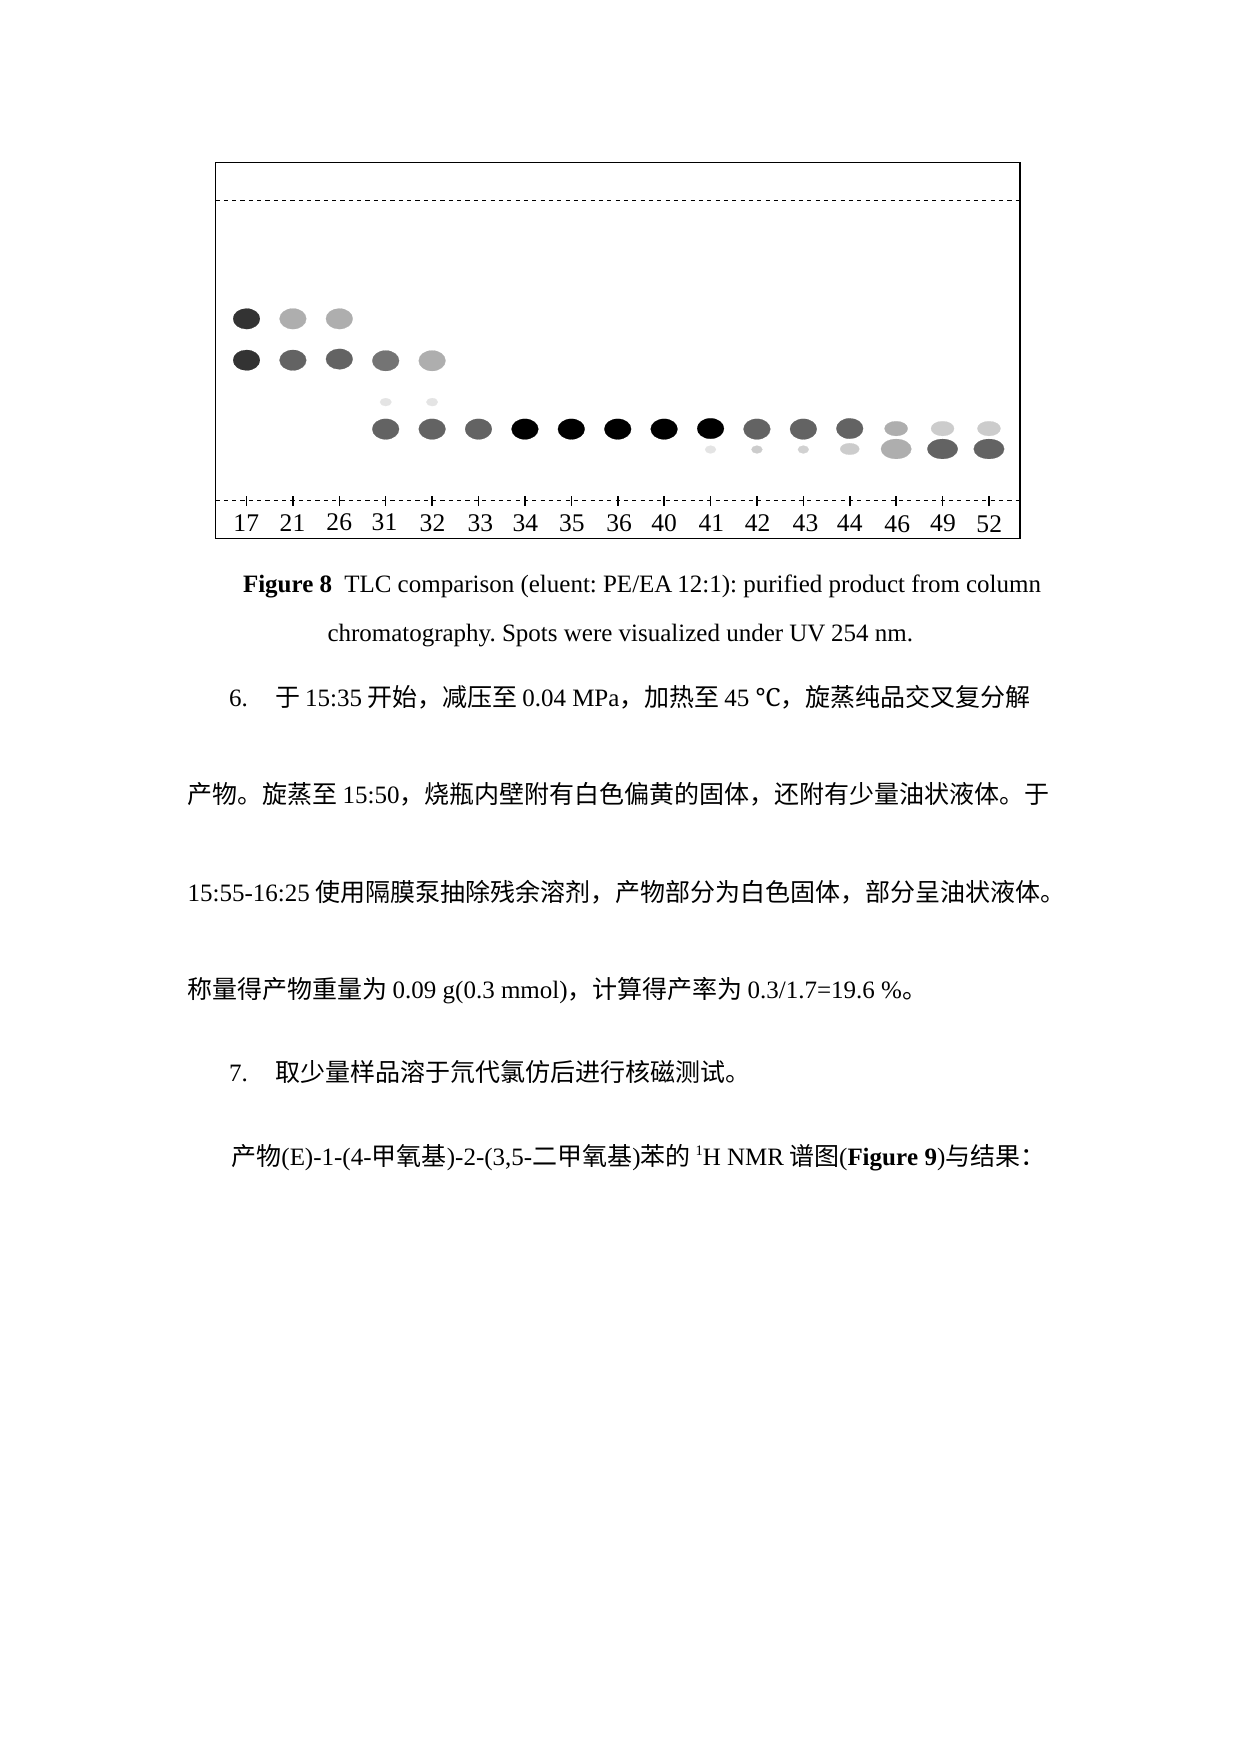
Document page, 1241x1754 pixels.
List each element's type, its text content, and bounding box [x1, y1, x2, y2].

text Figure 8 TLC comparison (eluent: PE/EA 12:1): purified product from column chromatography. Spots were visualized under UV 254 nm. [187, 567, 1053, 648]
list 取少量样品溶于氘代氯仿后进行核磁测试。 [187, 1038, 1053, 1103]
list 于15:35开始，减压至0.04 MPa，加热至45 ℃，旋蒸纯品交叉复分解产物。旋蒸至15:50，烧瓶内壁附有白色偏黄的固体，还附有少量油状液体。于15:55-16:25使用隔膜泵抽除残余溶剂，产物部分为白色固体，部分呈油状液体。称量得产物重量为0.09 g(0.3 mmol)，计算得产率为0.3/1.7=19.6 %。 [187, 663, 1053, 1020]
text 产物(E)-1-(4-甲氧基)-2-(3,5-二甲氧基)苯的1H NMR谱图(Figure 9)与结果： [187, 1122, 1053, 1187]
